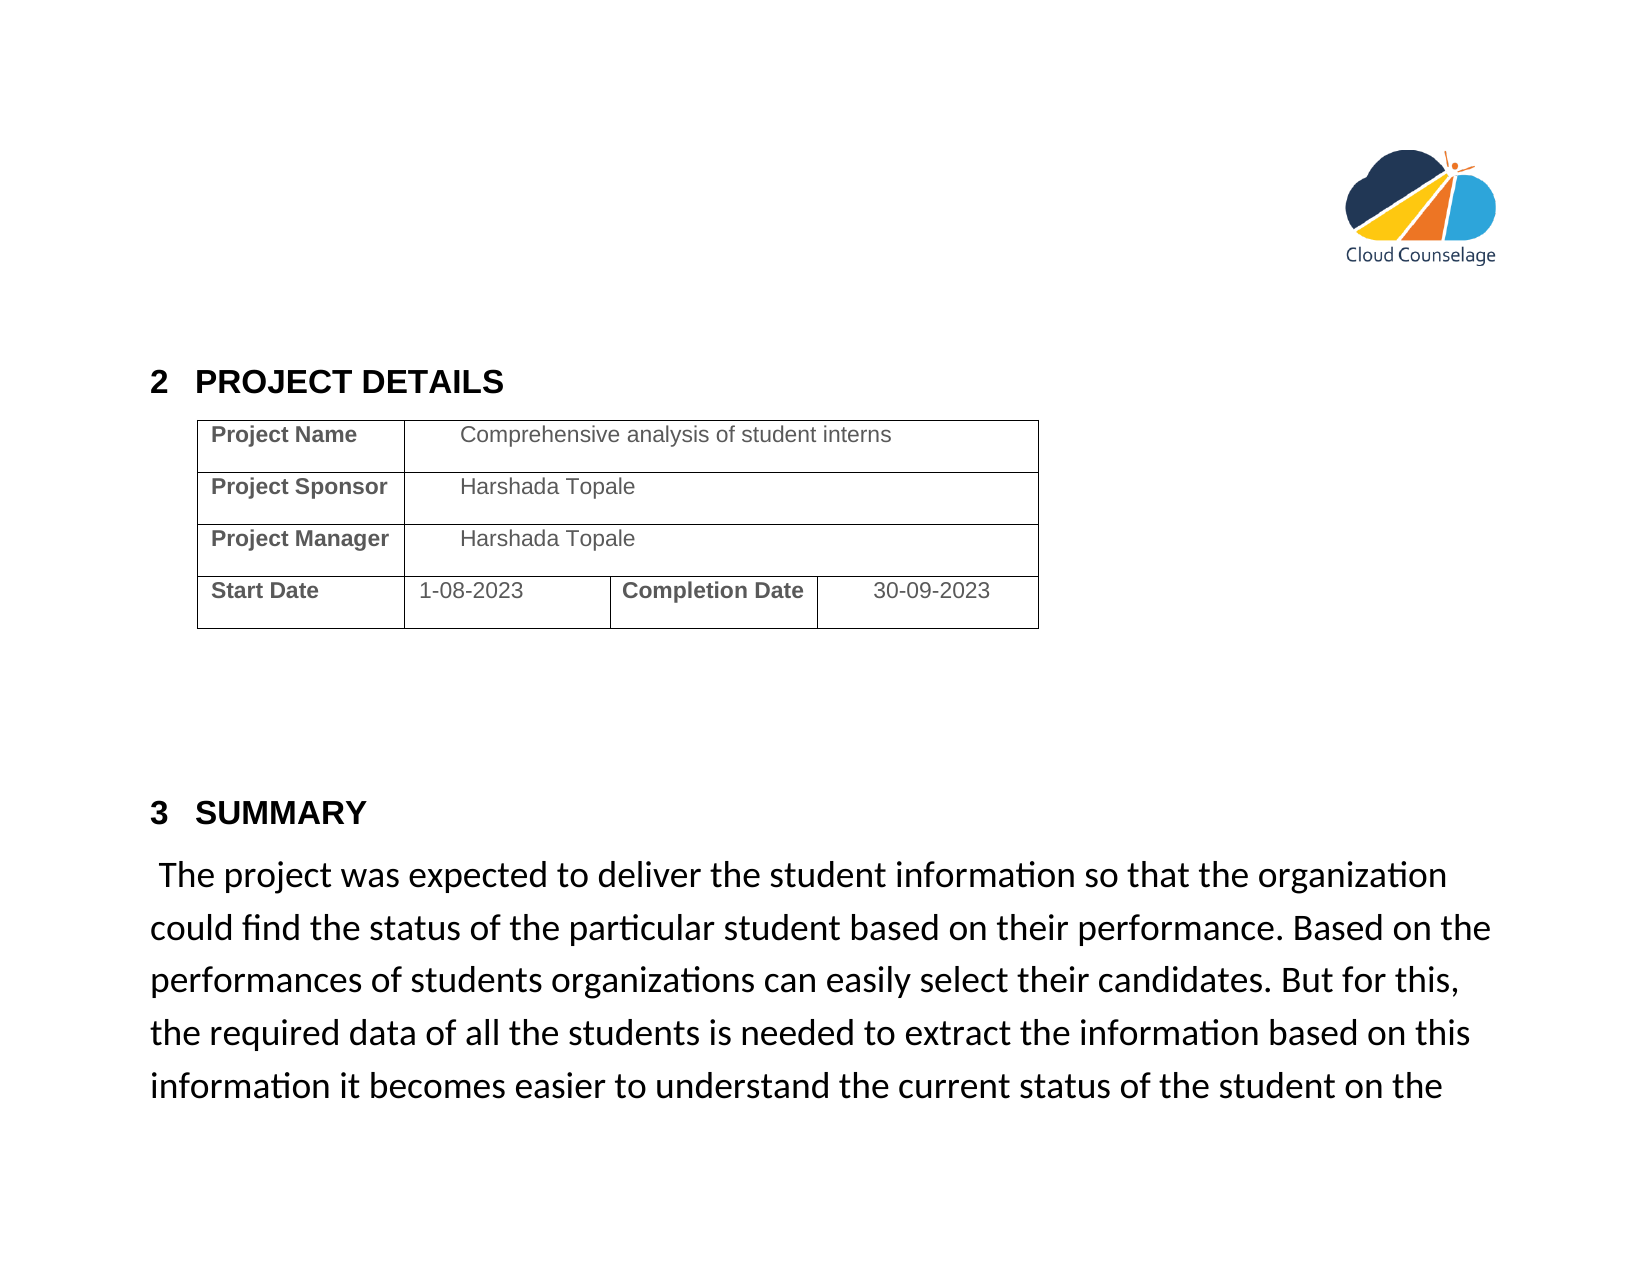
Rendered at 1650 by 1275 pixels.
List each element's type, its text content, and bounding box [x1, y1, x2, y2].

table_header Comprehensive analysis of student interns [405, 421, 1038, 472]
table_cell Project Manager [198, 525, 404, 576]
table_header Project Name [198, 421, 404, 472]
table_cell 30-09-2023 [818, 577, 1038, 628]
table_cell Project Sponsor [198, 473, 404, 524]
table_cell Start Date [198, 577, 404, 628]
subtitle SUMMARY [150, 793, 1500, 832]
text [150, 851, 1500, 1107]
table_cell Harshada Topale [405, 525, 1038, 576]
table_cell Completion Date [611, 577, 817, 628]
table_cell 1-08-2023 [405, 577, 610, 628]
table_cell Harshada Topale [405, 473, 1038, 524]
subtitle PROJECT DETAILS [150, 362, 1500, 401]
picture [1345, 150, 1496, 266]
